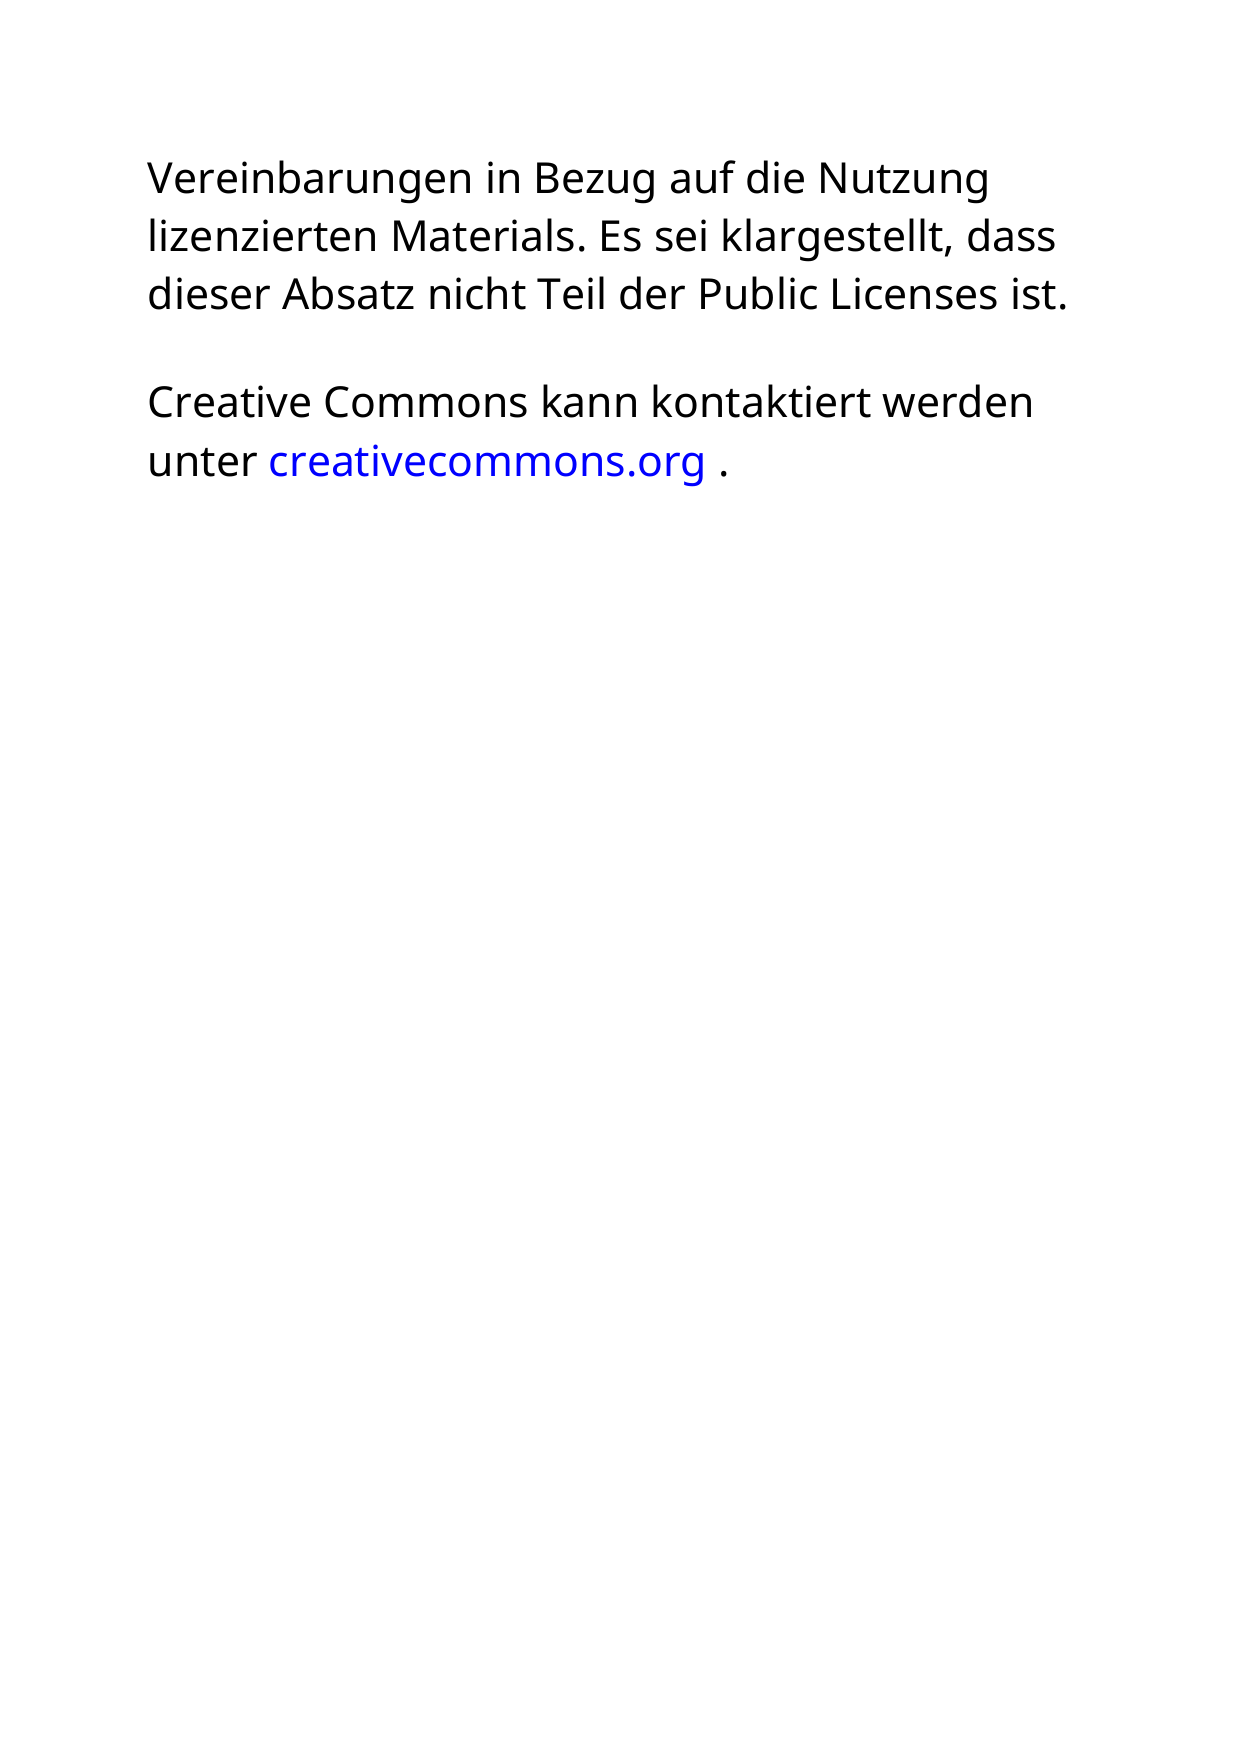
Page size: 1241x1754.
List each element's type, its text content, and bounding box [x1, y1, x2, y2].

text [148, 148, 1093, 322]
text Creative Commons kann kontaktiert werden unter creativecommons.org . [148, 372, 1093, 489]
